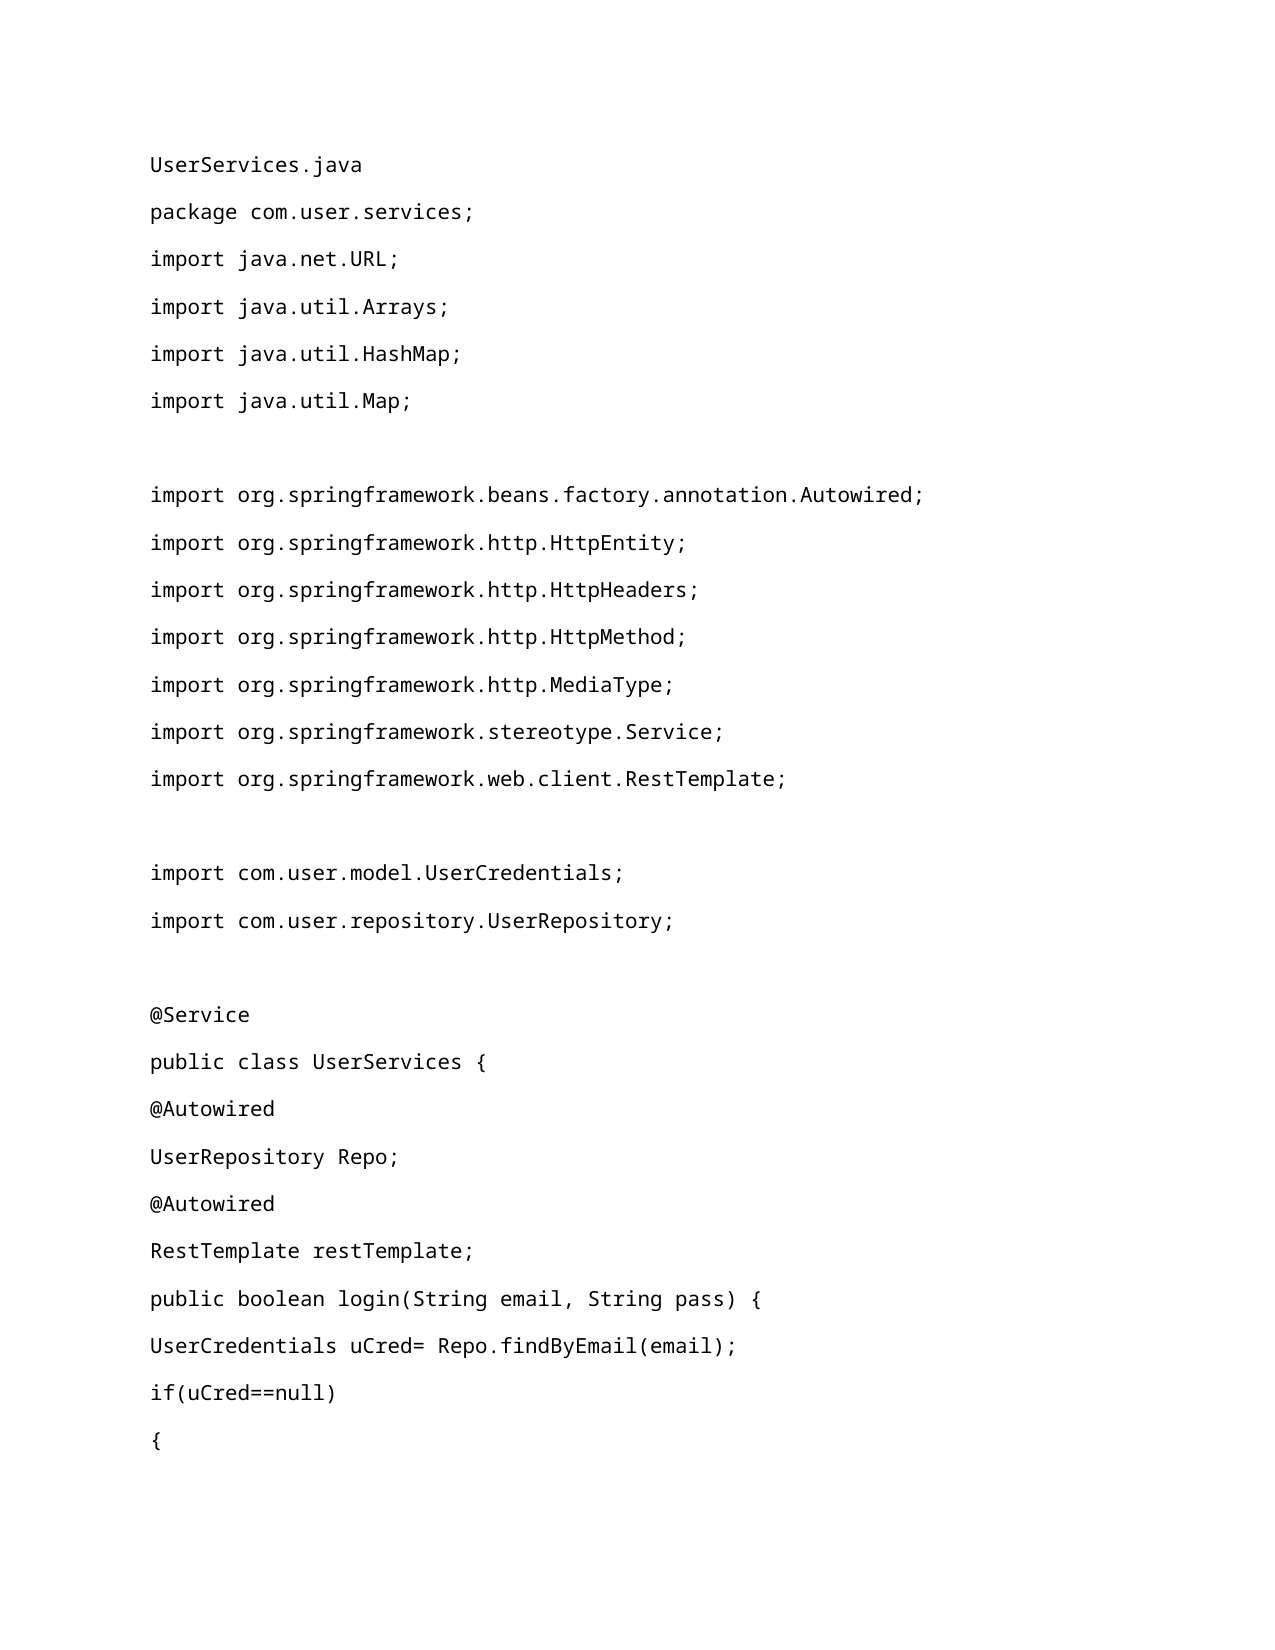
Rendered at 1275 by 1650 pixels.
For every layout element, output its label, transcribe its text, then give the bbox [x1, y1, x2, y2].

text import com.user.model.UserCredentials; [150, 858, 1125, 887]
text package com.user.services; [150, 197, 1125, 226]
text { [150, 1426, 1125, 1454]
text @Service [150, 1000, 1125, 1028]
text import org.springframework.http.HttpHeaders; [150, 575, 1125, 604]
text @Autowired [150, 1189, 1125, 1218]
text import java.util.HashMap; [150, 339, 1125, 368]
text UserCredentials uCred= Repo.findByEmail(email); [150, 1331, 1125, 1359]
text import org.springframework.web.client.RestTemplate; [150, 764, 1125, 793]
text RestTemplate restTemplate; [150, 1236, 1125, 1265]
text UserRepository Repo; [150, 1142, 1125, 1170]
text import org.springframework.http.HttpEntity; [150, 528, 1125, 556]
text if(uCred==null) [150, 1378, 1125, 1407]
text @Autowired [150, 1094, 1125, 1123]
text import com.user.repository.UserRepository; [150, 906, 1125, 934]
text import org.springframework.http.HttpMethod; [150, 622, 1125, 651]
text import org.springframework.stereotype.Service; [150, 717, 1125, 746]
text public boolean login(String email, String pass) { [150, 1284, 1125, 1312]
text import java.util.Map; [150, 386, 1125, 415]
text public class UserServices { [150, 1047, 1125, 1076]
text import java.net.URL; [150, 244, 1125, 273]
text import org.springframework.beans.factory.annotation.Autowired; [150, 481, 1125, 509]
text import org.springframework.http.MediaType; [150, 670, 1125, 698]
text UserServices.java [150, 150, 1125, 178]
text import java.util.Arrays; [150, 292, 1125, 320]
